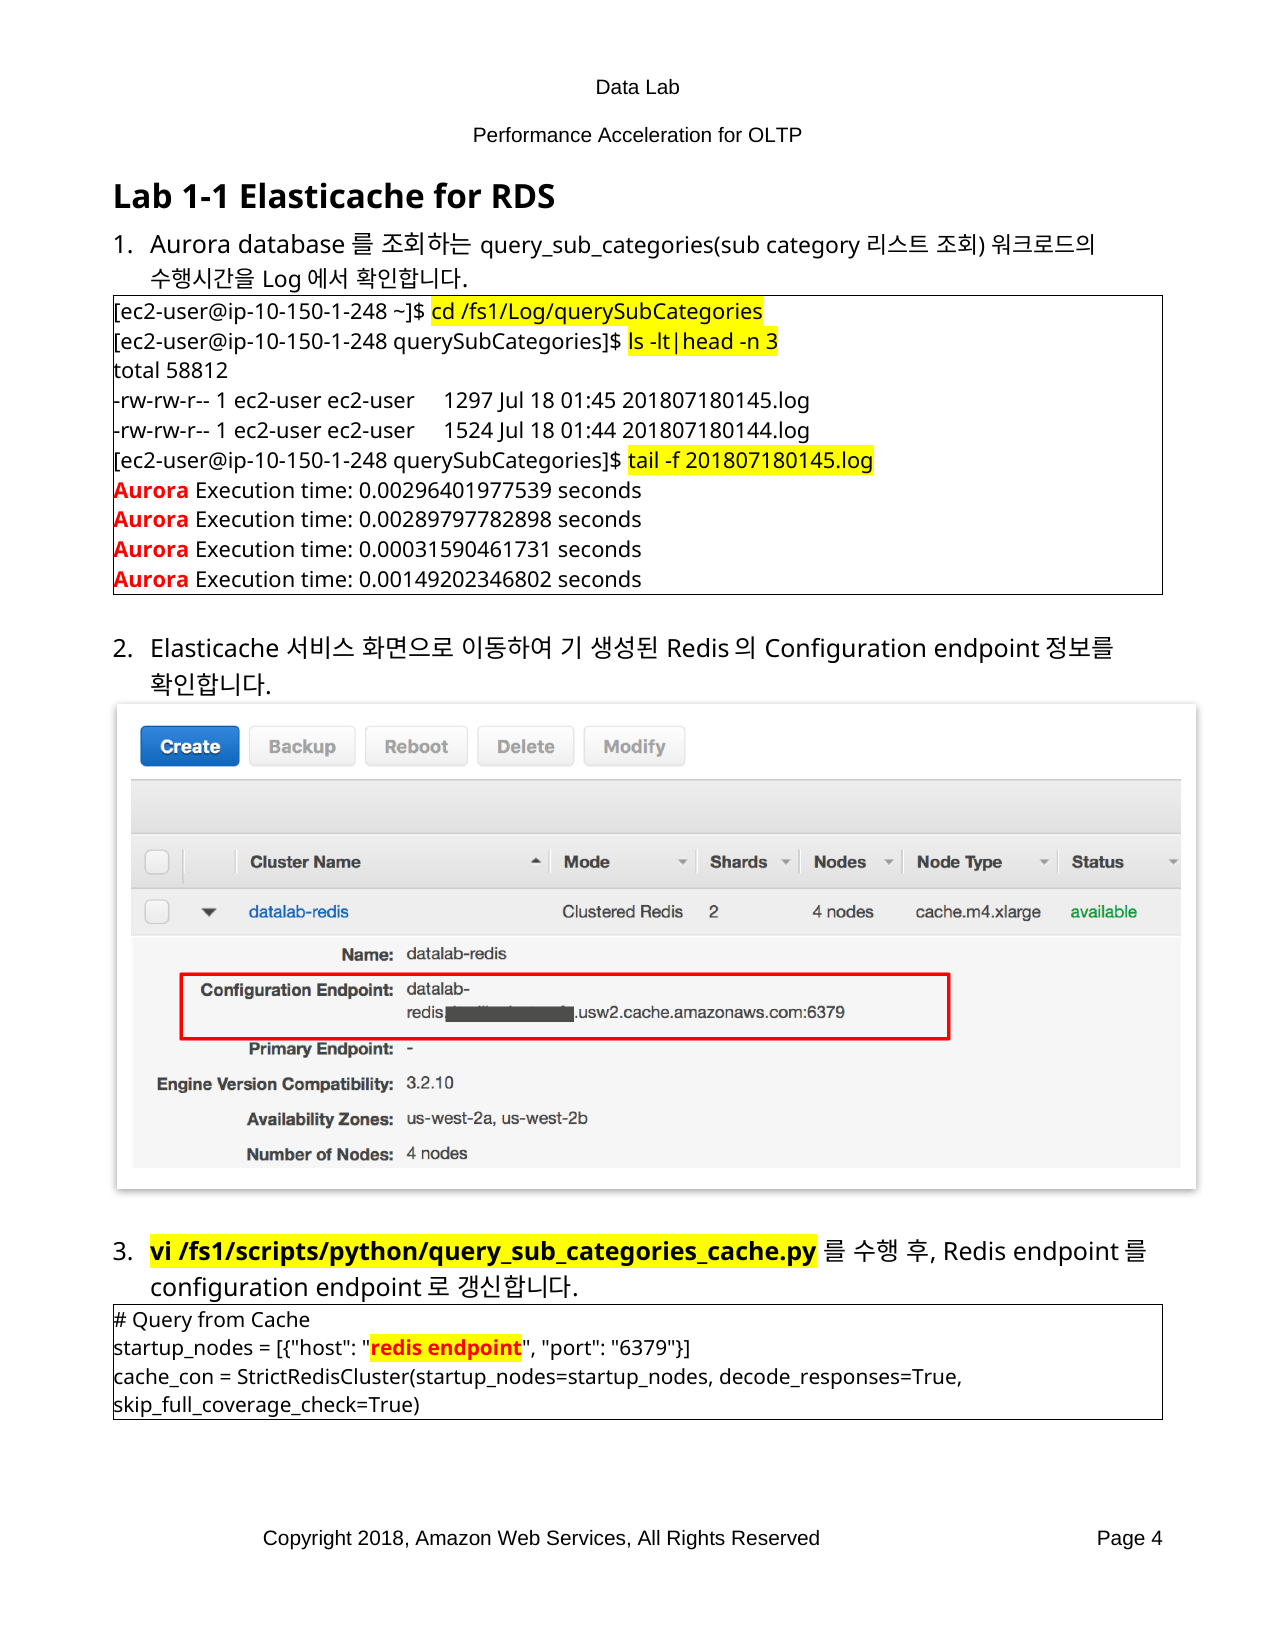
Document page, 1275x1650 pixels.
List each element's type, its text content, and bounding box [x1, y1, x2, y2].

list vi /fs1/scripts/python/query_sub_categories_cache.py 를 수행 후, Redis endpoint를 configuration endpoint로 갱신합니다. [112, 1231, 1162, 1304]
picture [131, 718, 1181, 1175]
table_header # Query from Cache startup_nodes = [{"host": "redis endpoint", "port": "6379"}] cache_con = StrictRedisCluster(startup_nodes=startup_nodes, decode_responses=True, skip_full_coverage_check=True) [114, 1305, 1162, 1419]
table_header [ec2-user@ip-10-150-1-248 ~]$ cd /fs1/Log/querySubCategories [ec2-user@ip-10-150-1-248 querySubCategories]$ ls -lt|head -n 3 total 58812 -rw-rw-r-- 1 ec2-user ec2-user 1297 Jul 18 01:45 201807180145.log -rw-rw-r-- 1 ec2-user ec2-user 1524 Jul 18 01:44 201807180144.log [ec2-user@ip-10-150-1-248 querySubCategories]$ tail -f 201807180145.log Aurora Execution time: 0.00296401977539 seconds Aurora Execution time: 0.00289797782898 seconds Aurora Execution time: 0.00031590461731 seconds Aurora Execution time: 0.00149202346802 seconds [114, 296, 1162, 594]
list Elasticache 서비스 화면으로 이동하여 기 생성된 Redis의 Configuration endpoint정보를 확인합니다. [112, 629, 1162, 701]
subtitle Lab 1-1 Elasticache for RDS [112, 172, 1162, 218]
list Aurora database를 조회하는 query_sub_categories(sub category 리스트 조회) 워크로드의 수행시간을 Log 에서 확인합니다. [112, 224, 1162, 295]
